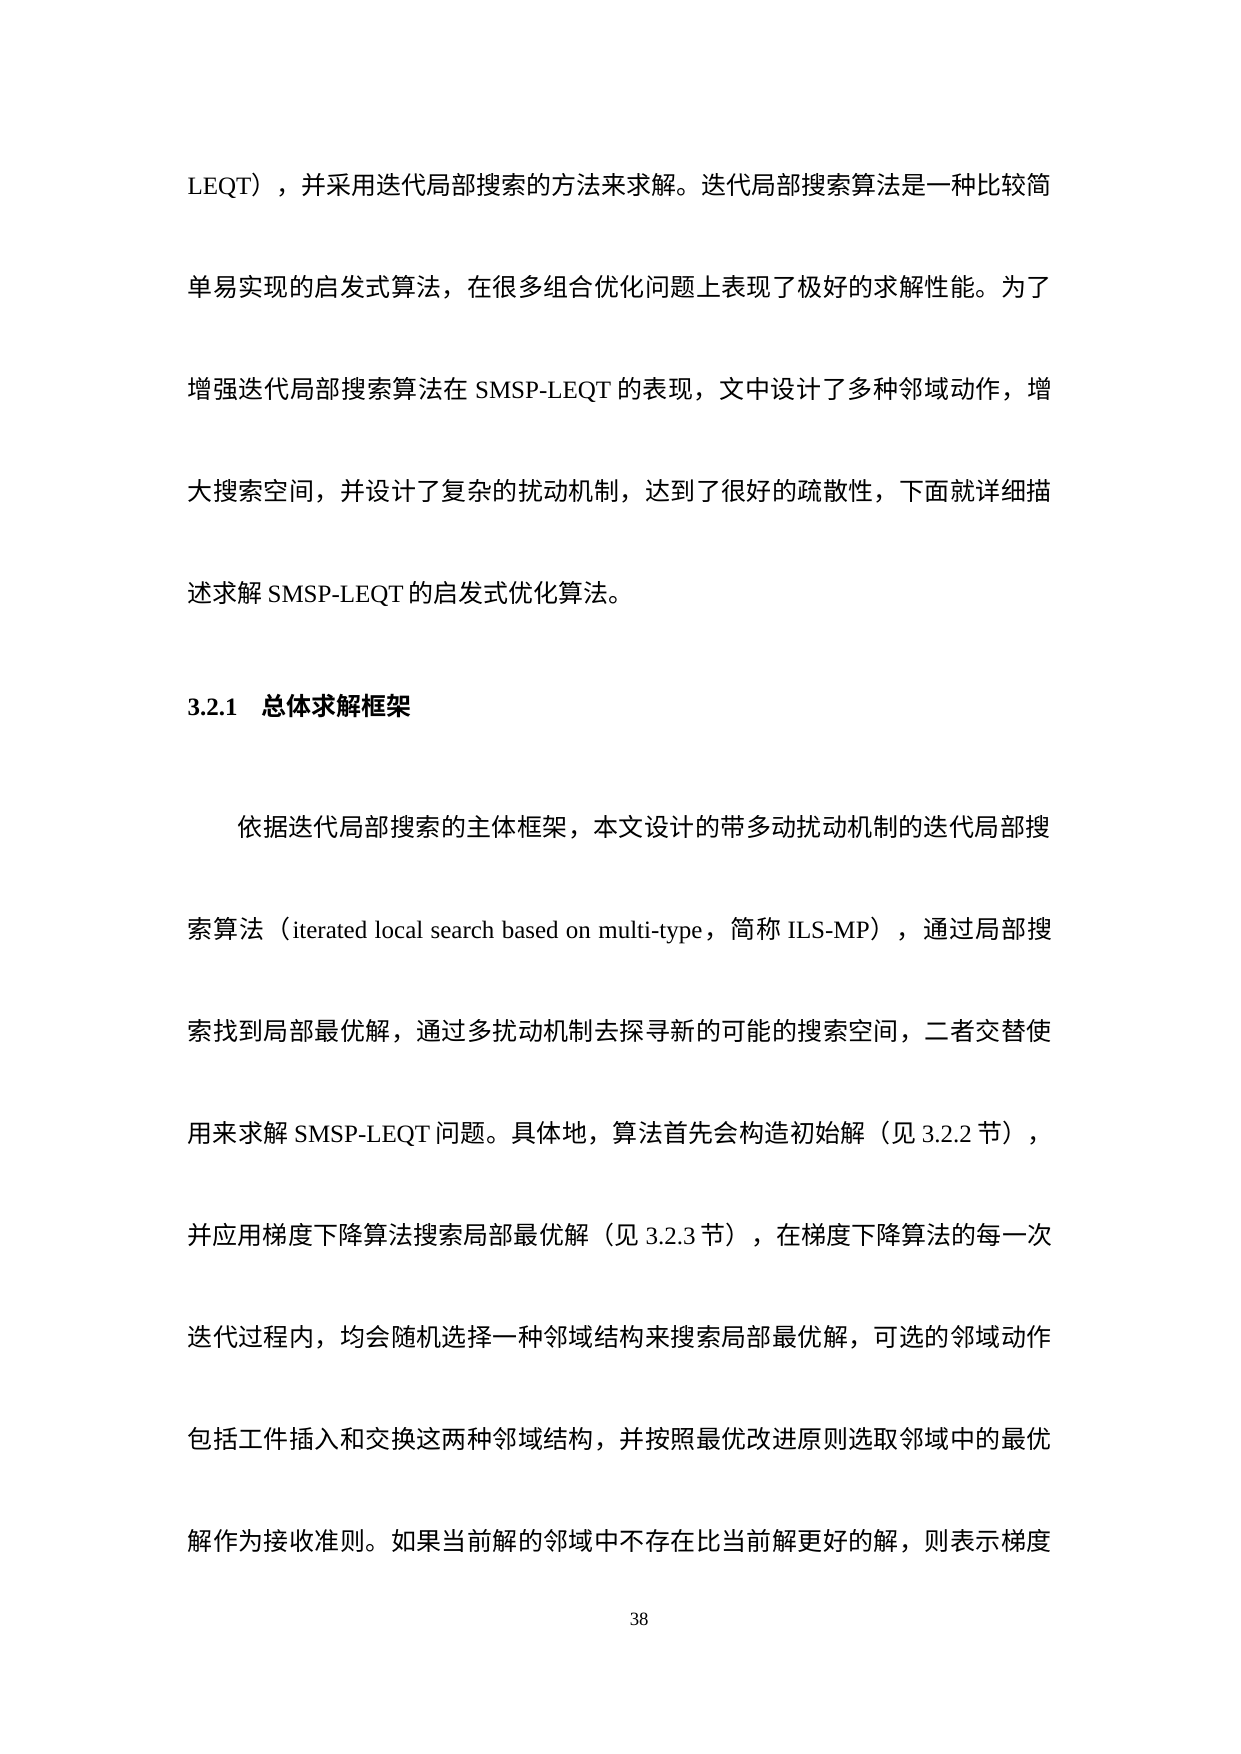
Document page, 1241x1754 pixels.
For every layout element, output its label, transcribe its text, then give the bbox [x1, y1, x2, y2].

subtitle 总体求解框架 [187, 671, 1053, 738]
